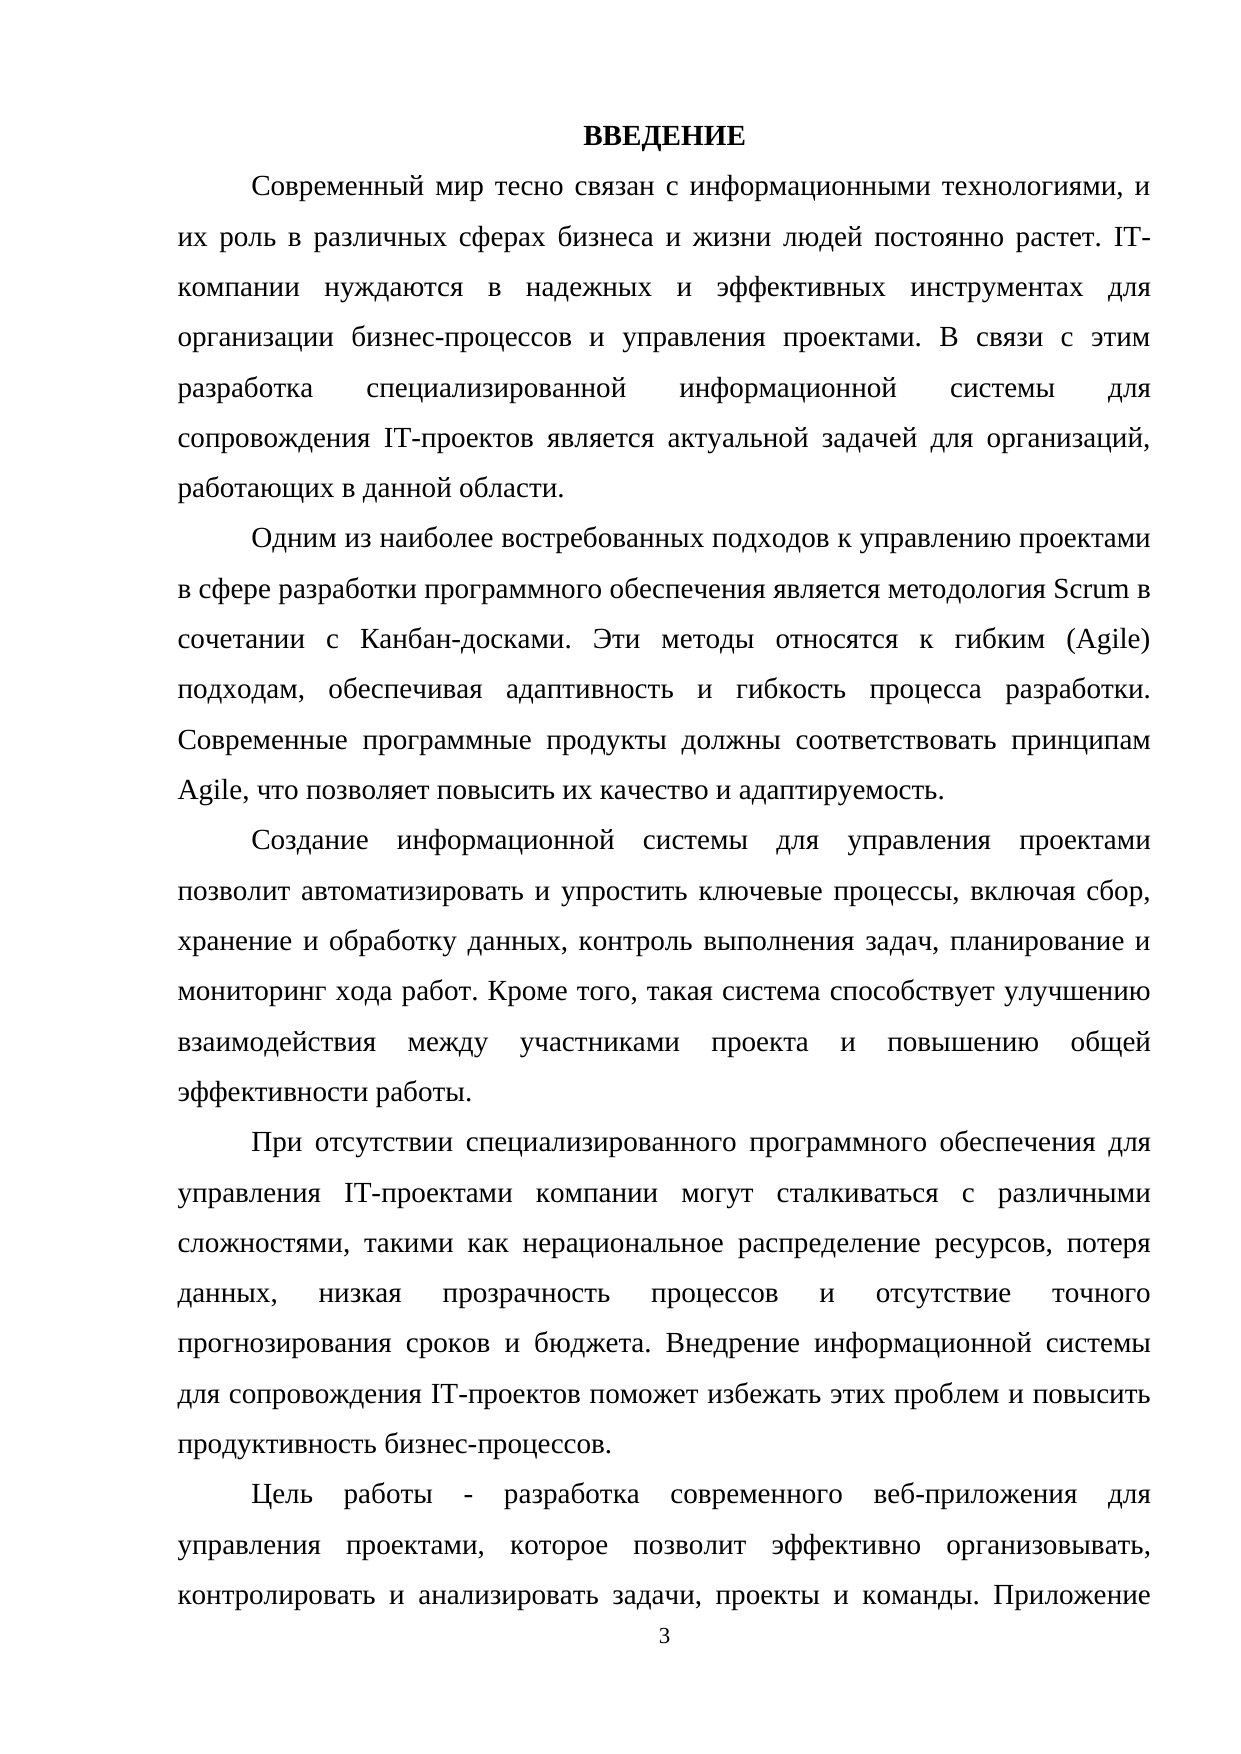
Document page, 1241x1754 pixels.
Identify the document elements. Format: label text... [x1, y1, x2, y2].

text При отсутствии специализированного программного обеспечения для управления IT-проектами компании могут сталкиваться с различными сложностями, такими как нерациональное распределение ресурсов, потеря данных, низкая прозрачность процессов и отсутствие точного прогнозирования сроков и бюджета. Внедрение информационной системы для сопровождения IT-проектов поможет избежать этих проблем и повысить продуктивность бизнес-процессов. [177, 1124, 1152, 1460]
subtitle введение [177, 118, 1152, 152]
text Современный мир тесно связан с информационными технологиями, и их роль в различных сферах бизнеса и жизни людей постоянно растет. IT-компании нуждаются в надежных и эффективных инструментах для организации бизнес-процессов и управления проектами. В связи с этим разработка специализированной информационной системы для сопровождения IT-проектов является актуальной задачей для организаций, работающих в данной области. [177, 168, 1152, 504]
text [177, 1477, 1152, 1611]
text Одним из наиболее востребованных подходов к управлению проектами в сфере разработки программного обеспечения является методология Scrum в сочетании с Канбан-досками. Эти методы относятся к гибким (Agile) подходам, обеспечивая адаптивность и гибкость процесса разработки. Современные программные продукты должны соответствовать принципам Agile, что позволяет повысить их качество и адаптируемость. [177, 521, 1152, 806]
text Создание информационной системы для управления проектами позволит автоматизировать и упростить ключевые процессы, включая сбор, хранение и обработку данных, контроль выполнения задач, планирование и мониторинг хода работ. Кроме того, такая система способствует улучшению взаимодействия между участниками проекта и повышению общей эффективности работы. [177, 822, 1152, 1108]
